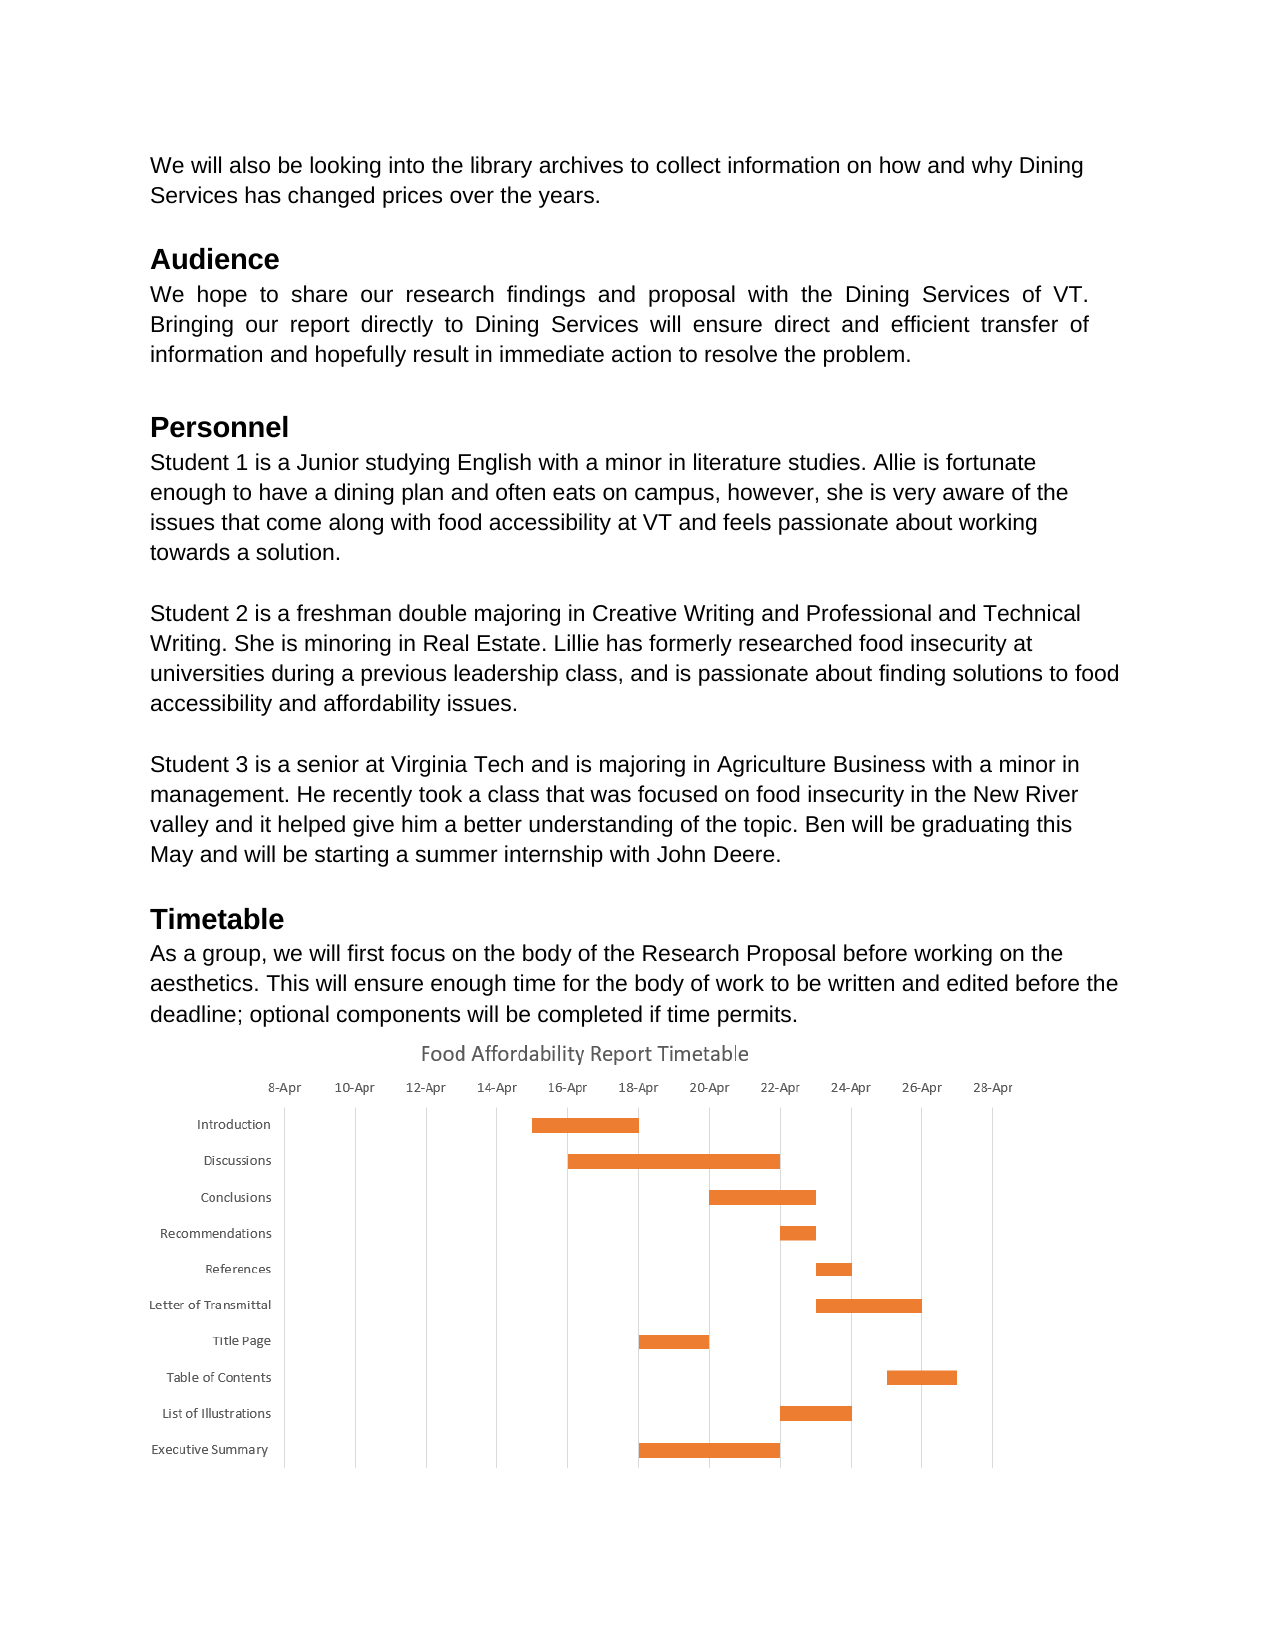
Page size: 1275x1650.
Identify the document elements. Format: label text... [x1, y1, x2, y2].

subtitle Personnel [150, 410, 1135, 443]
text Student 1 is a Junior studying English with a minor in literature studies. Allie is fortunate enough to have a dining plan and often eats on campus, however, she is very aware of the issues that come along with food accessibility at VT and feels passionate about working towards a solution. [150, 448, 1116, 565]
picture [150, 1045, 1013, 1468]
text We hope to share our research findings and proposal with the Dining Services of VT. Bringing our report directly to Dining Services will ensure direct and efficient transfer of information and hopefully result in immediate action to resolve the problem. [150, 281, 1089, 367]
text Student 3 is a senior at Virginia Tech and is majoring in Agriculture Business with a minor in management. He recently took a class that was focused on food insecurity in the New River valley and it helped give him a better understanding of the topic. Ben will be graduating this May and will be starting a summer internship with John Deere. [150, 751, 1113, 867]
text We will also be looking into the library archives to collect information on how and why Dining Services has changed prices over the years. [150, 152, 1084, 208]
text As a group, we will first focus on the body of the Research Proposal before working on the aesthetics. This will ensure enough time for the body of work to be written and edited before the deadline; optional components will be completed if time permits. [150, 940, 1135, 1027]
text Student 2 is a freshman double majoring in Creative Writing and Professional and Technical Writing. She is minoring in Real Estate. Lillie has formerly researched food insecurity at universities during a previous leadership class, and is passionate about finding solutions to food accessibility and affordability issues. [150, 599, 1135, 716]
subtitle Timetable [150, 902, 1135, 935]
subtitle Audience [150, 242, 1135, 276]
